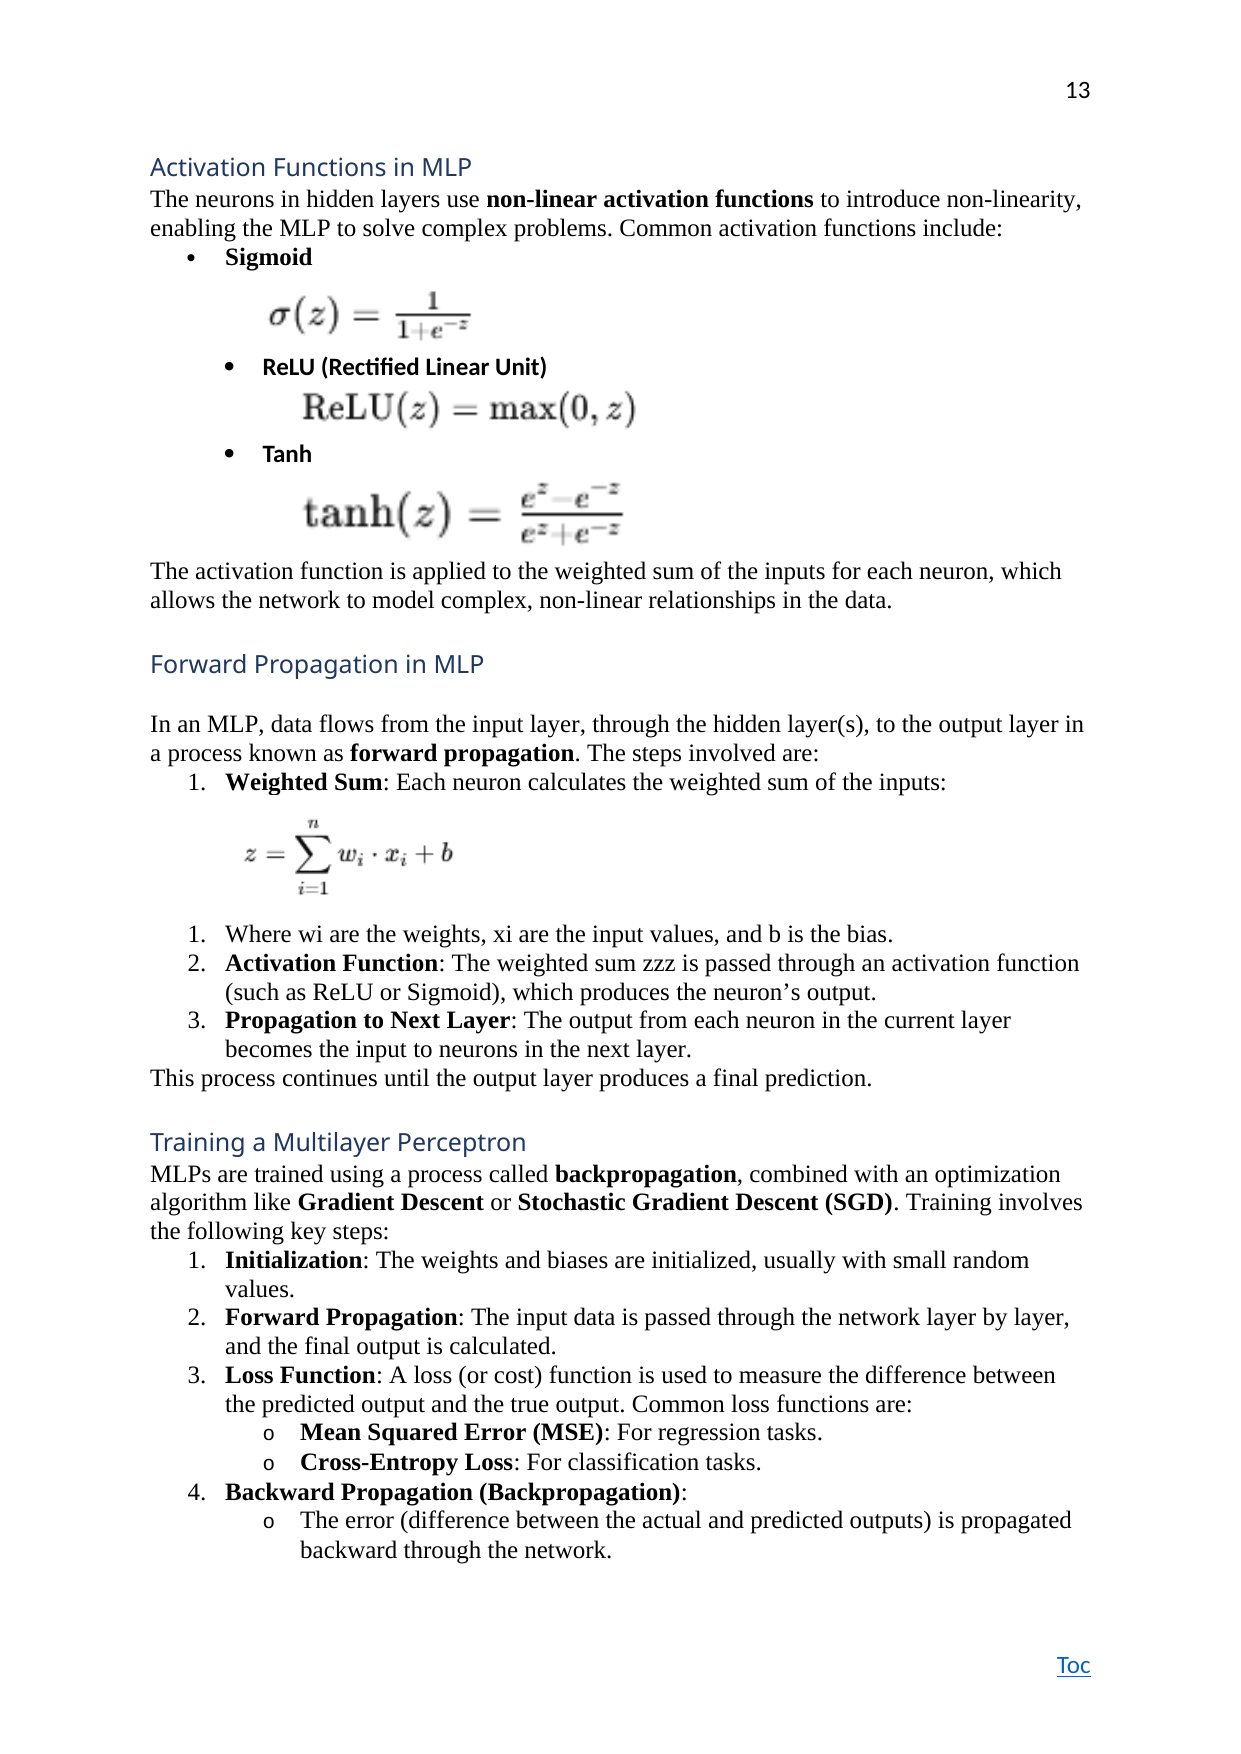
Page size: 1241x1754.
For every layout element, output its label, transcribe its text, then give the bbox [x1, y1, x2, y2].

list Initialization: The weights and biases are initialized, usually with small random values. [187, 1245, 1090, 1302]
subtitle Training a Multilayer Perceptron [150, 1125, 1090, 1159]
list The error (difference between the actual and predicted outputs) is propagated backward through the network. [262, 1505, 1090, 1564]
list Mean Squared Error (MSE): For regression tasks. [262, 1417, 1090, 1447]
list Loss Function: A loss (or cost) function is used to measure the difference between the predicted output and the true output. Common loss functions are: [187, 1360, 1090, 1417]
picture [300, 468, 658, 557]
list Tanh [225, 438, 1090, 469]
picture [225, 795, 479, 920]
text In an MLP, data flows from the input layer, through the hidden layer(s), to the output layer in a process known as forward propagation. The steps involved are: [150, 709, 1090, 767]
list Where wi are the weights, xi are the input values, and b is the bias. [187, 919, 1090, 948]
text The neurons in hidden layers use non-linear activation functions to introduce non-linearity, enabling the MLP to solve complex problems. Common activation functions include: [150, 184, 1090, 242]
text MLPs are trained using a process called backpropagation, combined with an optimization algorithm like Gradient Descent or Stochastic Gradient Descent (SGD). Training involves the following key steps: [150, 1159, 1090, 1245]
list Propagation to Next Layer: The output from each neuron in the current layer becomes the input to neurons in the next layer. [187, 1006, 1090, 1063]
text This process continues until the output layer produces a final prediction. [150, 1063, 1090, 1092]
list Forward Propagation: The input data is passed through the network layer by layer, and the final output is calculated. [187, 1302, 1090, 1360]
list Cross-Entropy Loss: For classification tasks. [262, 1447, 1090, 1477]
list Activation Function: The weighted sum zzz is passed through an activation function (such as ReLU or Sigmoid), which produces the neuron’s output. [187, 948, 1090, 1006]
list Weighted Sum: Each neuron calculates the weighted sum of the inputs: [187, 767, 1090, 796]
subtitle Forward Propagation in MLP [150, 647, 1090, 681]
picture [262, 270, 502, 352]
list Backward Propagation (Backpropagation): [187, 1477, 1090, 1505]
text The activation function is applied to the weighted sum of the inputs for each neuron, which allows the network to model complex, non-linear relationships in the data. [150, 556, 1090, 614]
subtitle Activation Functions in MLP [150, 150, 1090, 184]
picture [300, 382, 659, 439]
list Sigmoid [187, 242, 1090, 270]
list ReLU (Rectified Linear Unit) [225, 352, 1090, 382]
